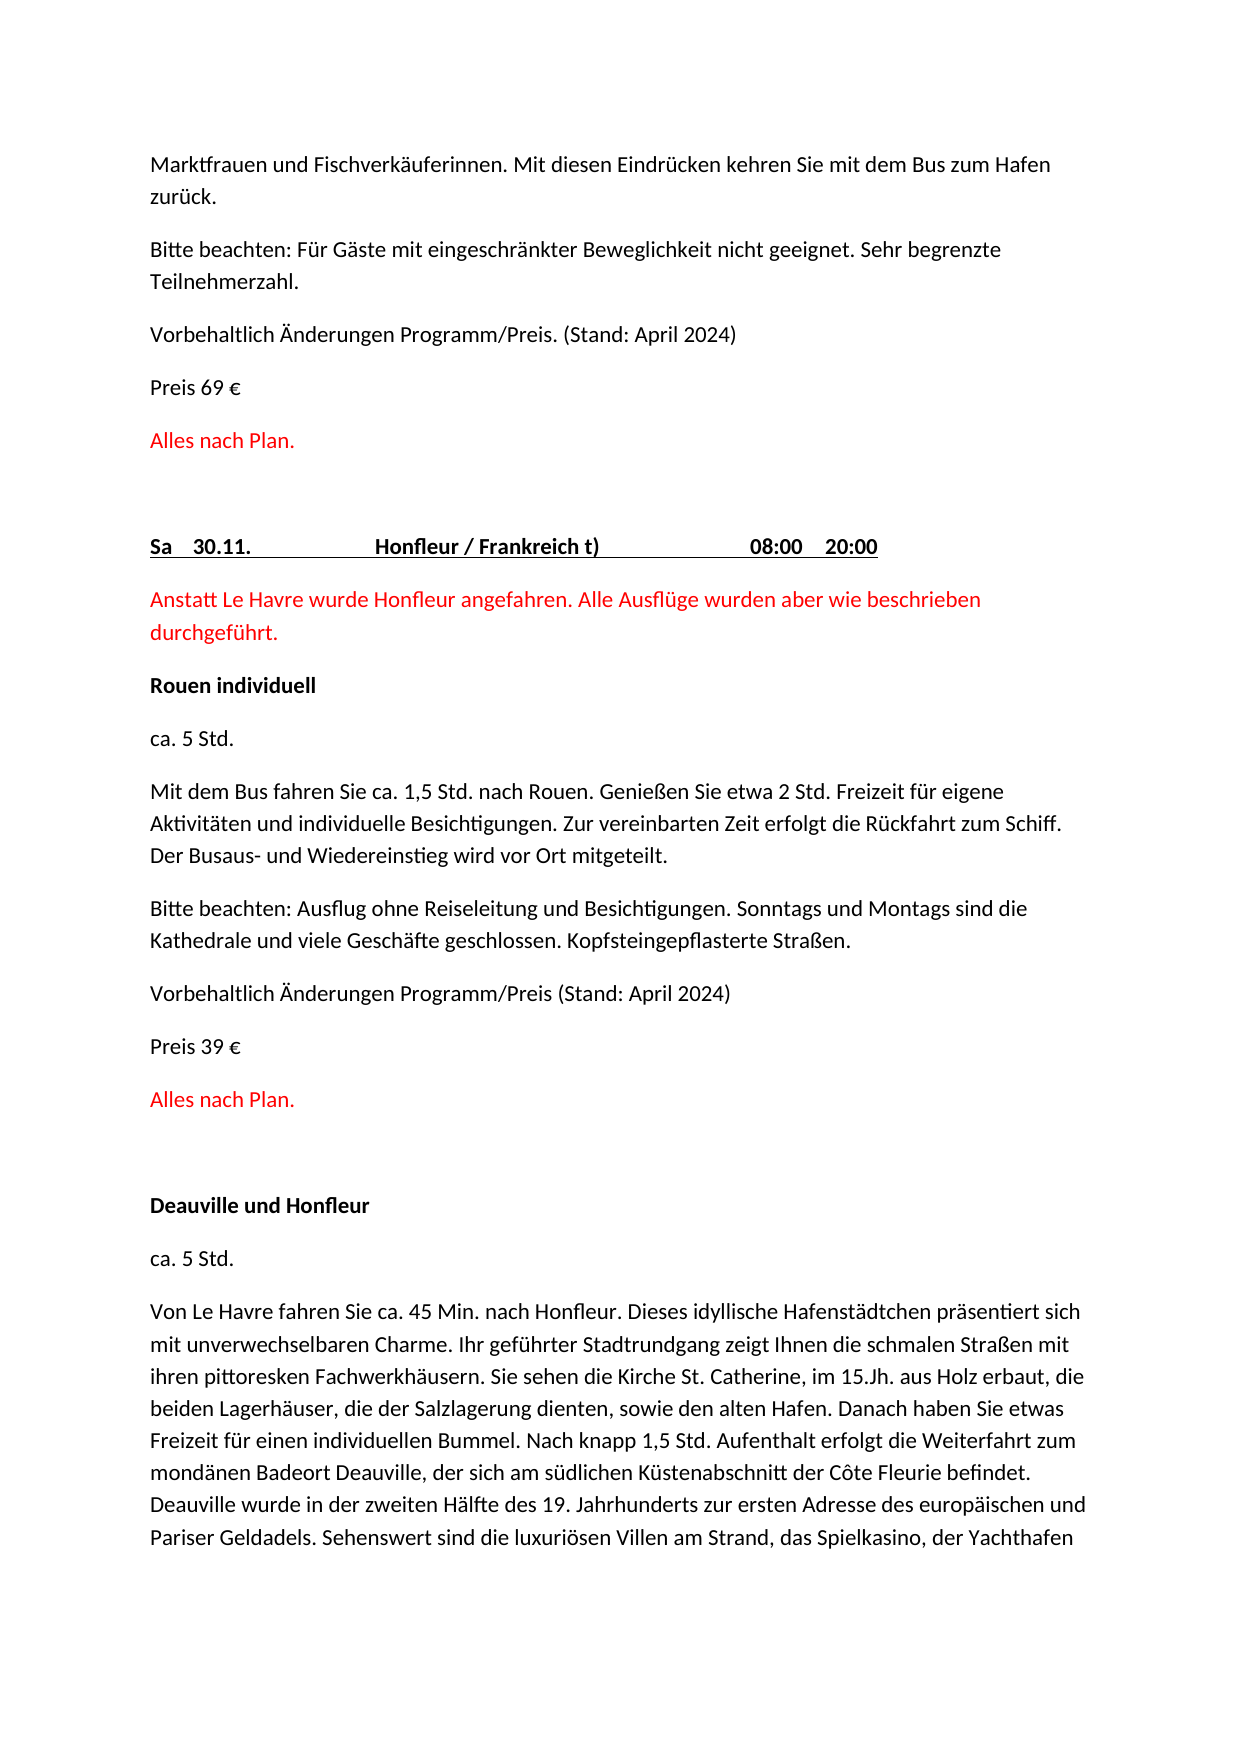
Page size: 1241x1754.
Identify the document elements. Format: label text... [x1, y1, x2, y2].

text Bitte beachten: Für Gäste mit eingeschränkter Beweglichkeit nicht geeignet. Sehr begrenzte Teilnehmerzahl. [150, 235, 1090, 295]
text Vorbehaltlich Änderungen Programm/Preis (Stand: April 2024) [150, 979, 1090, 1007]
text Rouen individuell [150, 671, 1090, 699]
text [150, 1297, 1090, 1551]
text Anstatt Le Havre wurde Honfleur angefahren. Alle Ausflüge wurden aber wie beschrieben durchgeführt. [150, 586, 1090, 646]
text Preis 39 € [150, 1032, 1090, 1060]
text Vorbehaltlich Änderungen Programm/Preis. (Stand: April 2024) [150, 320, 1090, 348]
text Sa 30.11. Honfleur / Frankreich t) 08:00 20:00 [150, 532, 1090, 561]
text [150, 150, 1090, 210]
text Preis 69 € [150, 373, 1090, 401]
text Alles nach Plan. [150, 1085, 1090, 1113]
text Mit dem Bus fahren Sie ca. 1,5 Std. nach Rouen. Genießen Sie etwa 2 Std. Freizeit für eigene Aktivitäten und individuelle Besichtigungen. Zur vereinbarten Zeit erfolgt die Rückfahrt zum Schiff. Der Busaus- und Wiedereinstieg wird vor Ort mitgeteilt. [150, 777, 1090, 869]
text Alles nach Plan. [150, 426, 1090, 454]
text ca. 5 Std. [150, 1244, 1090, 1272]
text ca. 5 Std. [150, 724, 1090, 752]
text Bitte beachten: Ausflug ohne Reiseleitung und Besichtigungen. Sonntags und Montags sind die Kathedrale und viele Geschäfte geschlossen. Kopfsteingepflasterte Straßen. [150, 894, 1090, 954]
text Deauville und Honfleur [150, 1191, 1090, 1219]
